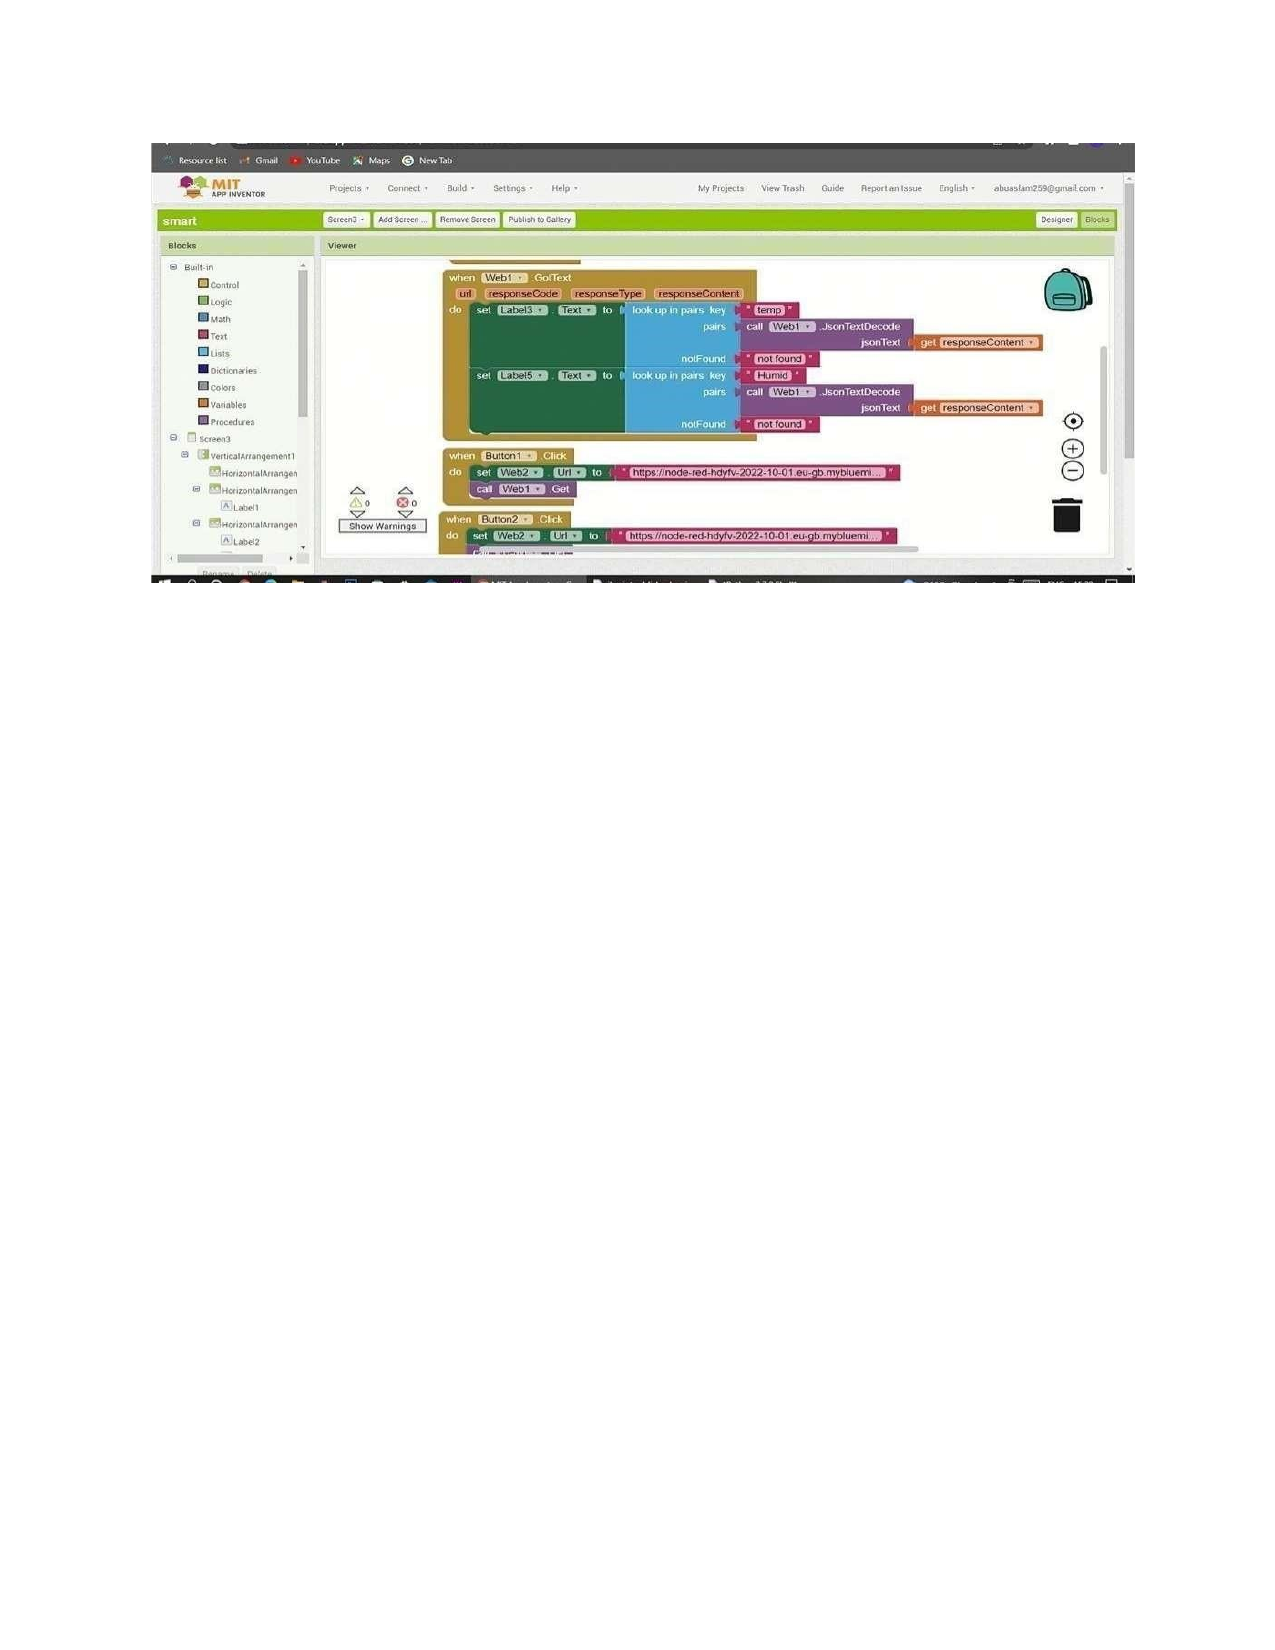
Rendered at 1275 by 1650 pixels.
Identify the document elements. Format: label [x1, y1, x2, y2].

picture [151, 143, 1135, 583]
